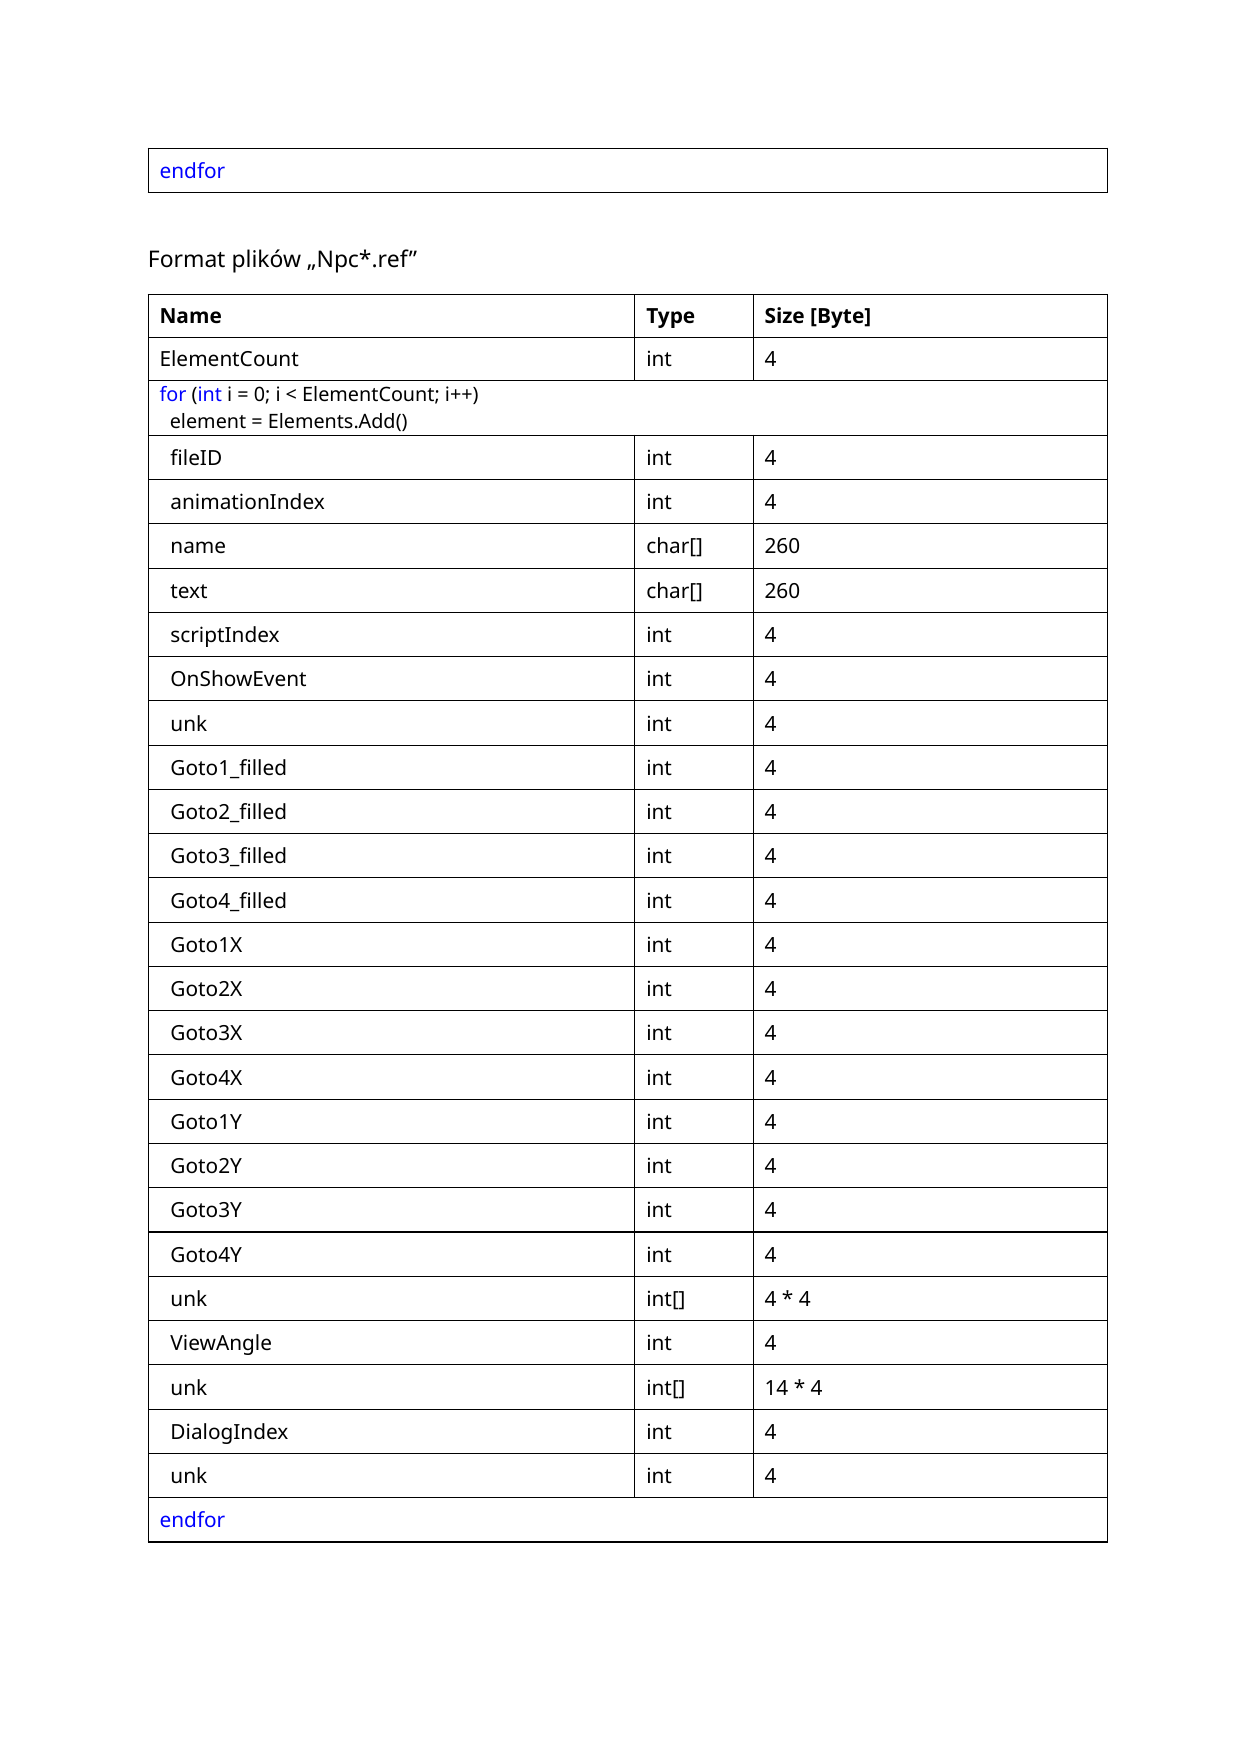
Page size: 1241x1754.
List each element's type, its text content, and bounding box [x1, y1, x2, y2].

table_cell text [149, 569, 634, 612]
table_cell int [635, 1188, 753, 1231]
table_cell unk [149, 1365, 634, 1408]
table_cell int [635, 878, 753, 922]
table_cell int [635, 790, 753, 833]
table_cell int [635, 657, 753, 700]
table_cell Goto4Y [149, 1233, 634, 1276]
table_cell int [635, 480, 753, 523]
table_cell int [635, 338, 753, 379]
table_cell 4 [754, 1321, 1107, 1364]
table_cell ElementCount [149, 338, 634, 379]
table_cell 4 [754, 1100, 1107, 1143]
table_cell Goto1_filled [149, 746, 634, 789]
table_cell int [635, 613, 753, 656]
table_cell 4 [754, 1144, 1107, 1187]
table_cell 4 [754, 613, 1107, 656]
table_cell 4 [754, 1011, 1107, 1054]
table_cell Goto2_filled [149, 790, 634, 833]
table_cell int [635, 1410, 753, 1453]
table_cell animationIndex [149, 480, 634, 523]
table_cell int [635, 967, 753, 1010]
table_cell int [635, 1144, 753, 1187]
table_cell int [635, 1321, 753, 1364]
table_cell 4 [754, 480, 1107, 523]
table_cell Goto2Y [149, 1144, 634, 1187]
table_cell 4 [754, 1233, 1107, 1276]
table_cell unk [149, 701, 634, 744]
table_header Size [Byte] [754, 295, 1107, 337]
table_cell for (int i = 0; i < ElementCount; i++) element = Elements.Add() [149, 381, 1107, 434]
table_cell endfor [149, 149, 1107, 192]
table_cell Goto2X [149, 967, 634, 1010]
table_cell 260 [754, 569, 1107, 612]
table_cell unk [149, 1277, 634, 1320]
table_cell Goto3Y [149, 1188, 634, 1231]
table_header Type [635, 295, 753, 337]
table_cell int [635, 1055, 753, 1099]
table_cell Goto4_filled [149, 878, 634, 922]
table_cell fileID [149, 436, 634, 479]
table_cell char[] [635, 569, 753, 612]
table_cell 4 [754, 657, 1107, 700]
table_cell Goto4X [149, 1055, 634, 1099]
table_cell DialogIndex [149, 1410, 634, 1453]
table_cell int[] [635, 1365, 753, 1408]
table_cell Goto1X [149, 923, 634, 966]
table_cell Goto1Y [149, 1100, 634, 1143]
table_cell int[] [635, 1277, 753, 1320]
table_cell char[] [635, 524, 753, 567]
table_cell int [635, 1454, 753, 1497]
table_cell int [635, 1100, 753, 1143]
table_cell 4 [754, 1055, 1107, 1099]
table_cell ViewAngle [149, 1321, 634, 1364]
table_cell 260 [754, 524, 1107, 567]
table_cell 4 [754, 834, 1107, 877]
table_cell 4 [754, 338, 1107, 379]
table_cell int [635, 1233, 753, 1276]
table_cell 4 [754, 923, 1107, 966]
table_cell 4 * 4 [754, 1277, 1107, 1320]
table_cell 4 [754, 436, 1107, 479]
table_cell int [635, 1011, 753, 1054]
table_cell int [635, 834, 753, 877]
table_cell 4 [754, 746, 1107, 789]
table_cell 4 [754, 790, 1107, 833]
table_cell endfor [149, 1498, 1107, 1541]
table_cell 14 * 4 [754, 1365, 1107, 1408]
table_cell 4 [754, 1410, 1107, 1453]
table_cell 4 [754, 1454, 1107, 1497]
table_header Name [149, 295, 634, 337]
table_cell scriptIndex [149, 613, 634, 656]
table_cell int [635, 923, 753, 966]
table_cell name [149, 524, 634, 567]
table_cell 4 [754, 878, 1107, 922]
table_cell 4 [754, 1188, 1107, 1231]
table_cell Goto3X [149, 1011, 634, 1054]
table_cell int [635, 746, 753, 789]
table_cell int [635, 701, 753, 744]
table_cell Goto3_filled [149, 834, 634, 877]
table_cell int [635, 436, 753, 479]
table_cell unk [149, 1454, 634, 1497]
table_cell 4 [754, 701, 1107, 744]
text Format plików „Npc*.ref” [148, 243, 1093, 274]
table_cell 4 [754, 967, 1107, 1010]
table_cell OnShowEvent [149, 657, 634, 700]
